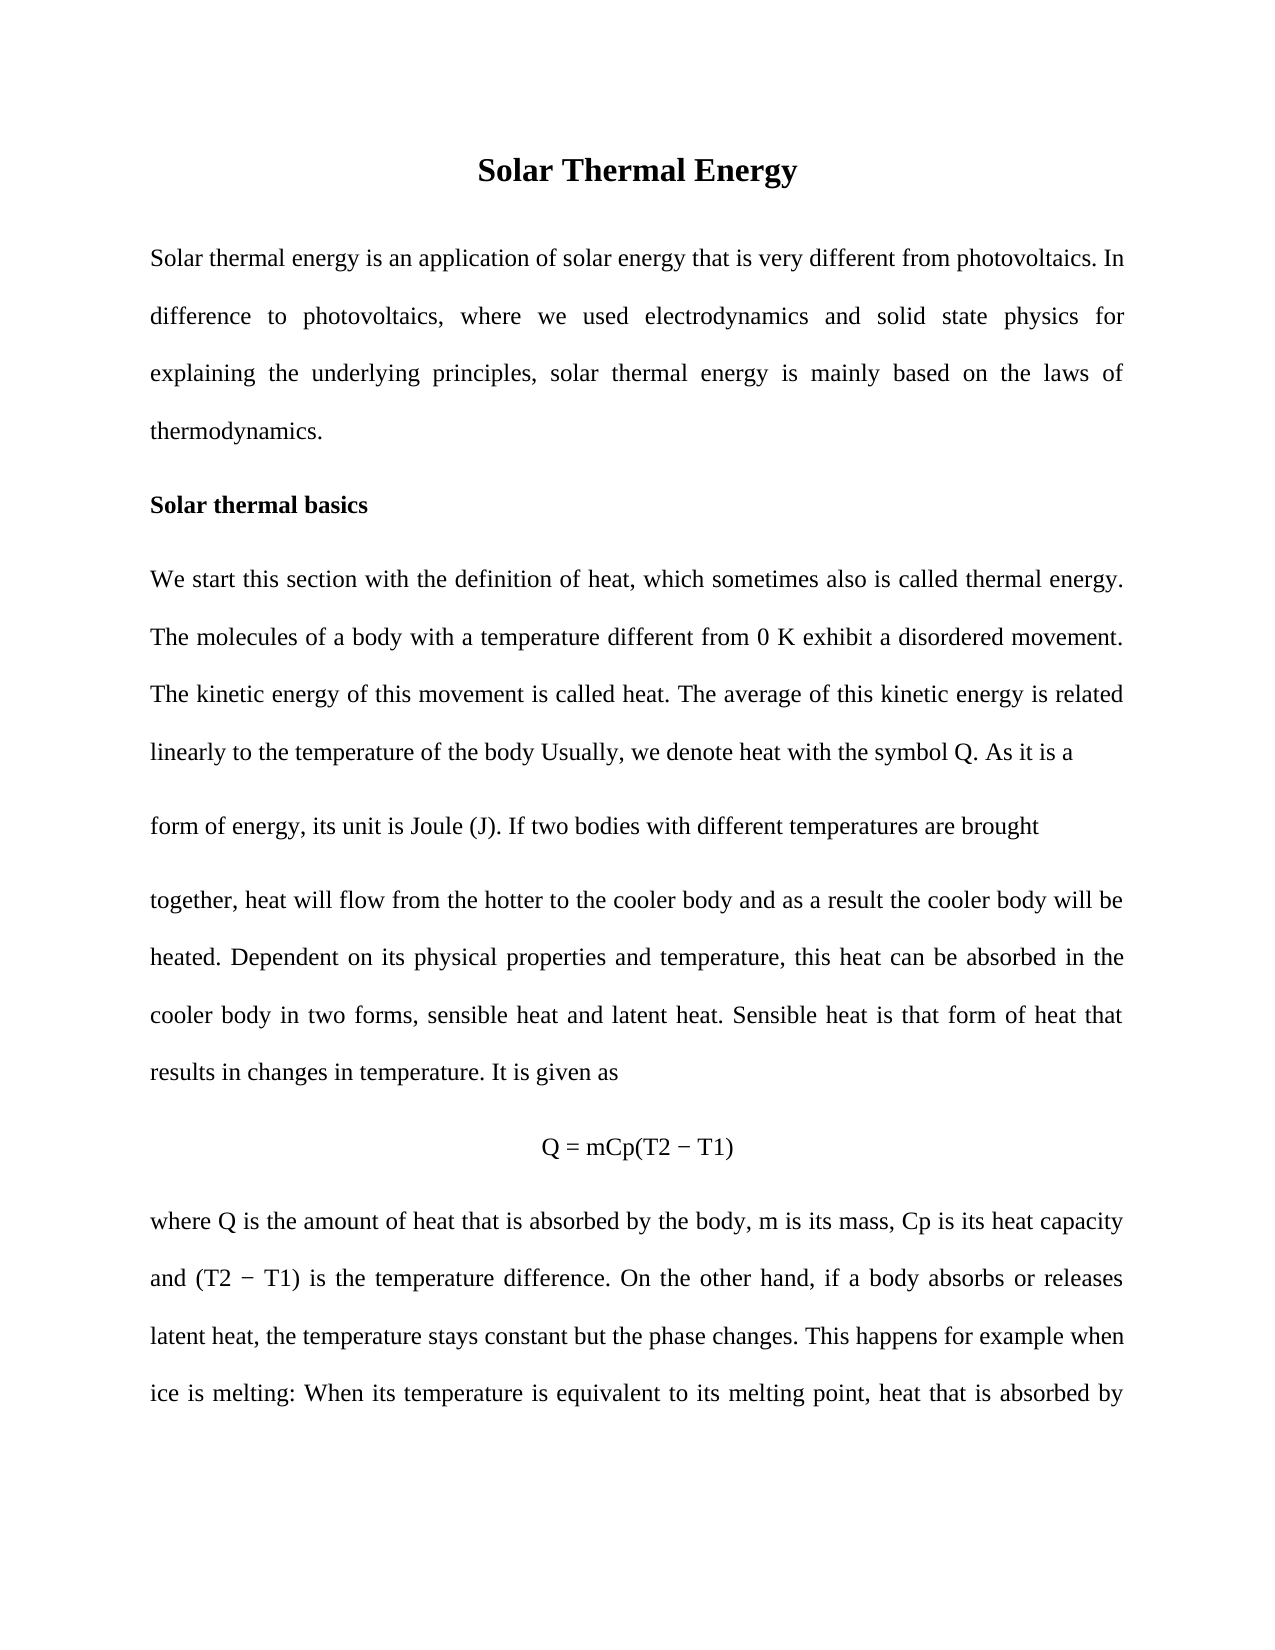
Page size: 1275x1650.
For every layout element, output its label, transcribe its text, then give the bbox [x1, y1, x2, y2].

text Solar thermal basics [150, 490, 1125, 519]
text We start this section with the definition of heat, which sometimes also is called thermal energy. The molecules of a body with a temperature different from 0 K exhibit a disordered movement. The kinetic energy of this movement is called heat. The average of this kinetic energy is related linearly to the temperature of the body Usually, we denote heat with the symbol Q. As it is a [150, 564, 1125, 765]
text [150, 1206, 1125, 1407]
text Q = mCp(T2 − T1) [150, 1132, 1125, 1160]
text form of energy, its unit is Joule (J). If two bodies with different temperatures are brought [150, 811, 1125, 839]
text Solar thermal energy is an application of solar energy that is very different from photovoltaics. In difference to photovoltaics, where we used electrodynamics and solid state physics for explaining the underlying principles, solar thermal energy is mainly based on the laws of thermodynamics. [150, 243, 1125, 444]
text Solar Thermal Energy [150, 150, 1125, 188]
text together, heat will flow from the hotter to the cooler body and as a result the cooler body will be heated. Dependent on its physical properties and temperature, this heat can be absorbed in the cooler body in two forms, sensible heat and latent heat. Sensible heat is that form of heat that results in changes in temperature. It is given as [150, 885, 1125, 1086]
